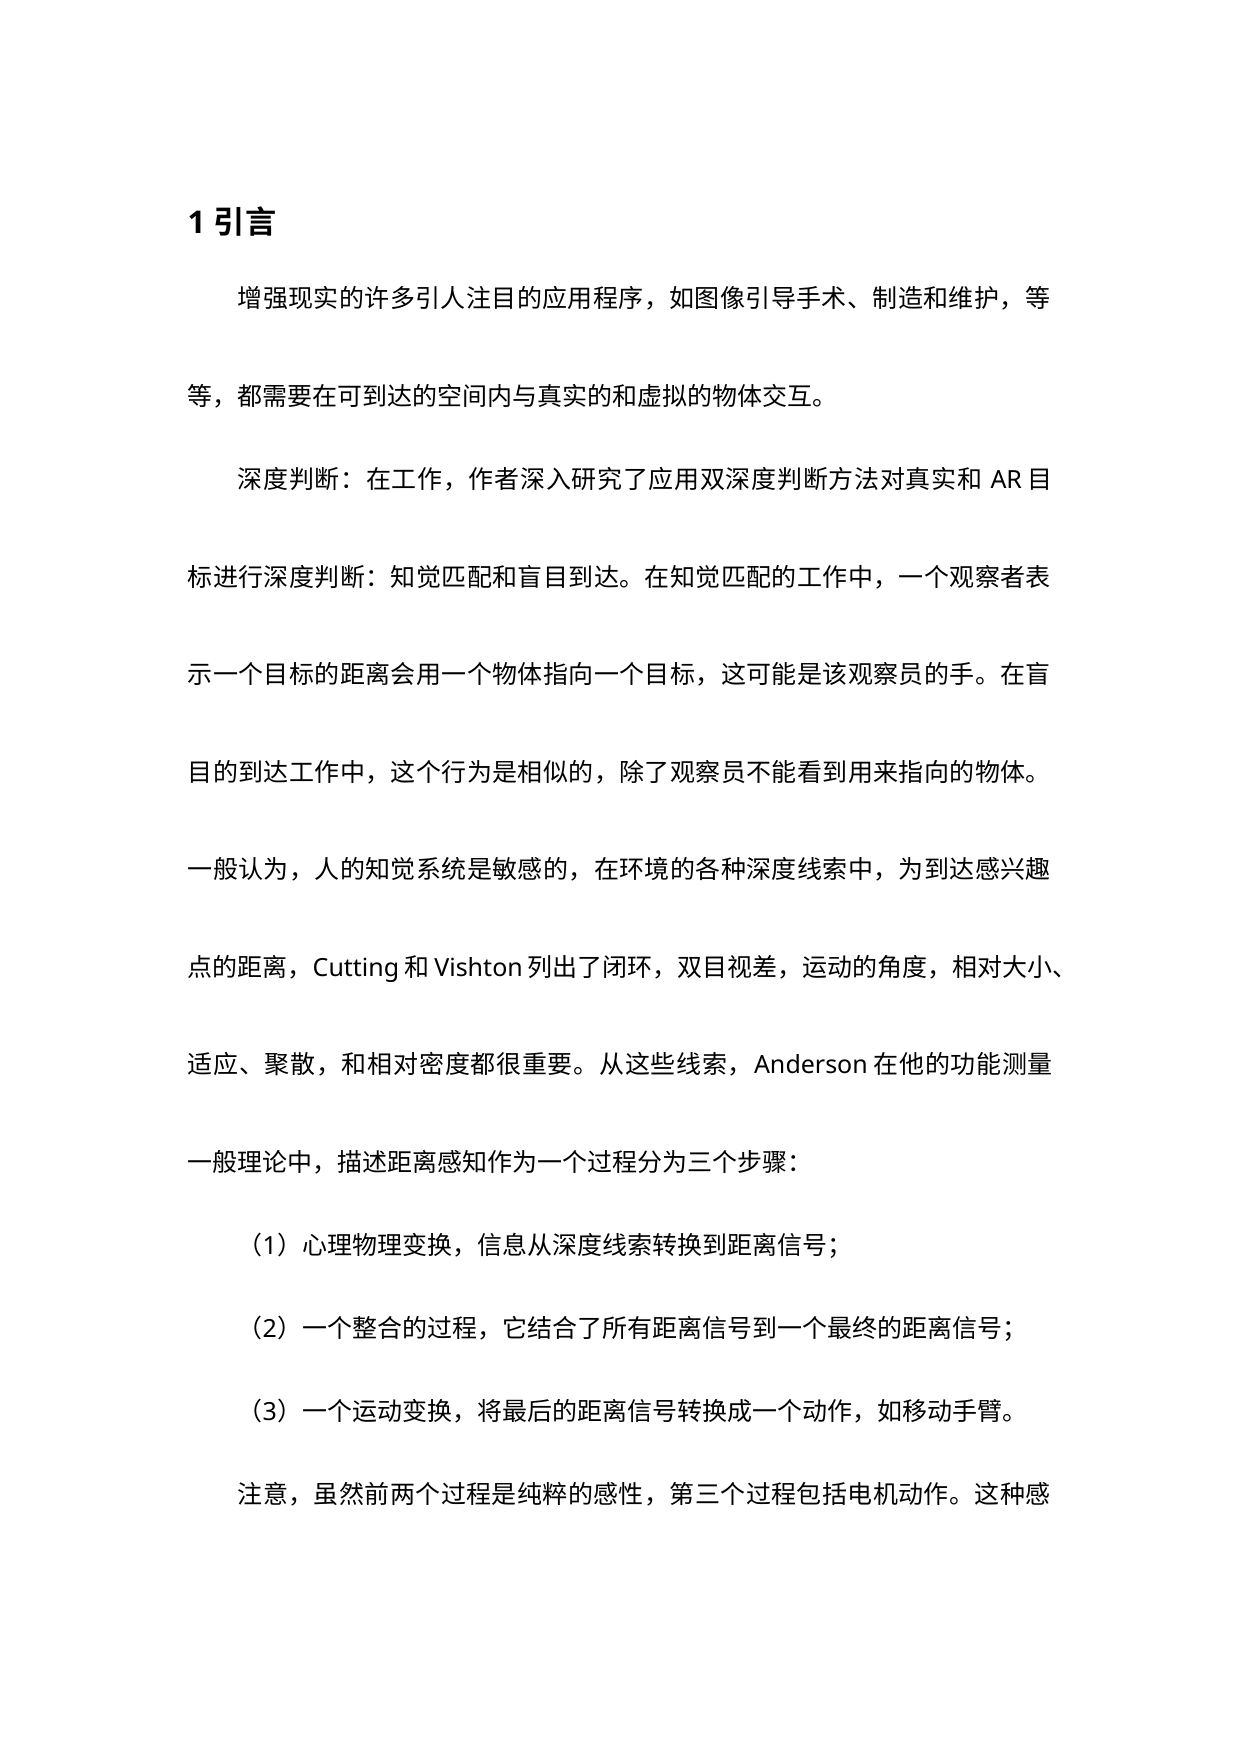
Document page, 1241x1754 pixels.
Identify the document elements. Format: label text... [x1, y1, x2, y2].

title 引言 [187, 187, 1053, 252]
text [187, 1460, 1053, 1525]
text 增强现实的许多引人注目的应用程序，如图像引导手术、制造和维护，等等，都需要在可到达的空间内与真实的和虚拟的物体交互。 [187, 264, 1053, 427]
text （1）心理物理变换，信息从深度线索转换到距离信号； [187, 1211, 1053, 1276]
text （2）一个整合的过程，它结合了所有距离信号到一个最终的距离信号； [187, 1294, 1053, 1359]
text 深度判断：在工作，作者深入研究了应用双深度判断方法对真实和AR目标进行深度判断：知觉匹配和盲目到达。在知觉匹配的工作中，一个观察者表示一个目标的距离会用一个物体指向一个目标，这可能是该观察员的手。在盲目的到达工作中，这个行为是相似的，除了观察员不能看到用来指向的物体。一般认为，人的知觉系统是敏感的，在环境的各种深度线索中，为到达感兴趣点的距离，Cutting和Vishton列出了闭环，双目视差，运动的角度，相对大小、适应、聚散，和相对密度都很重要。从这些线索，Anderson 在他的功能测量一般理论中，描述距离感知作为一个过程分为三个步骤： [187, 445, 1053, 1193]
text （3）一个运动变换，将最后的距离信号转换成一个动作，如移动手臂。 [187, 1377, 1053, 1442]
